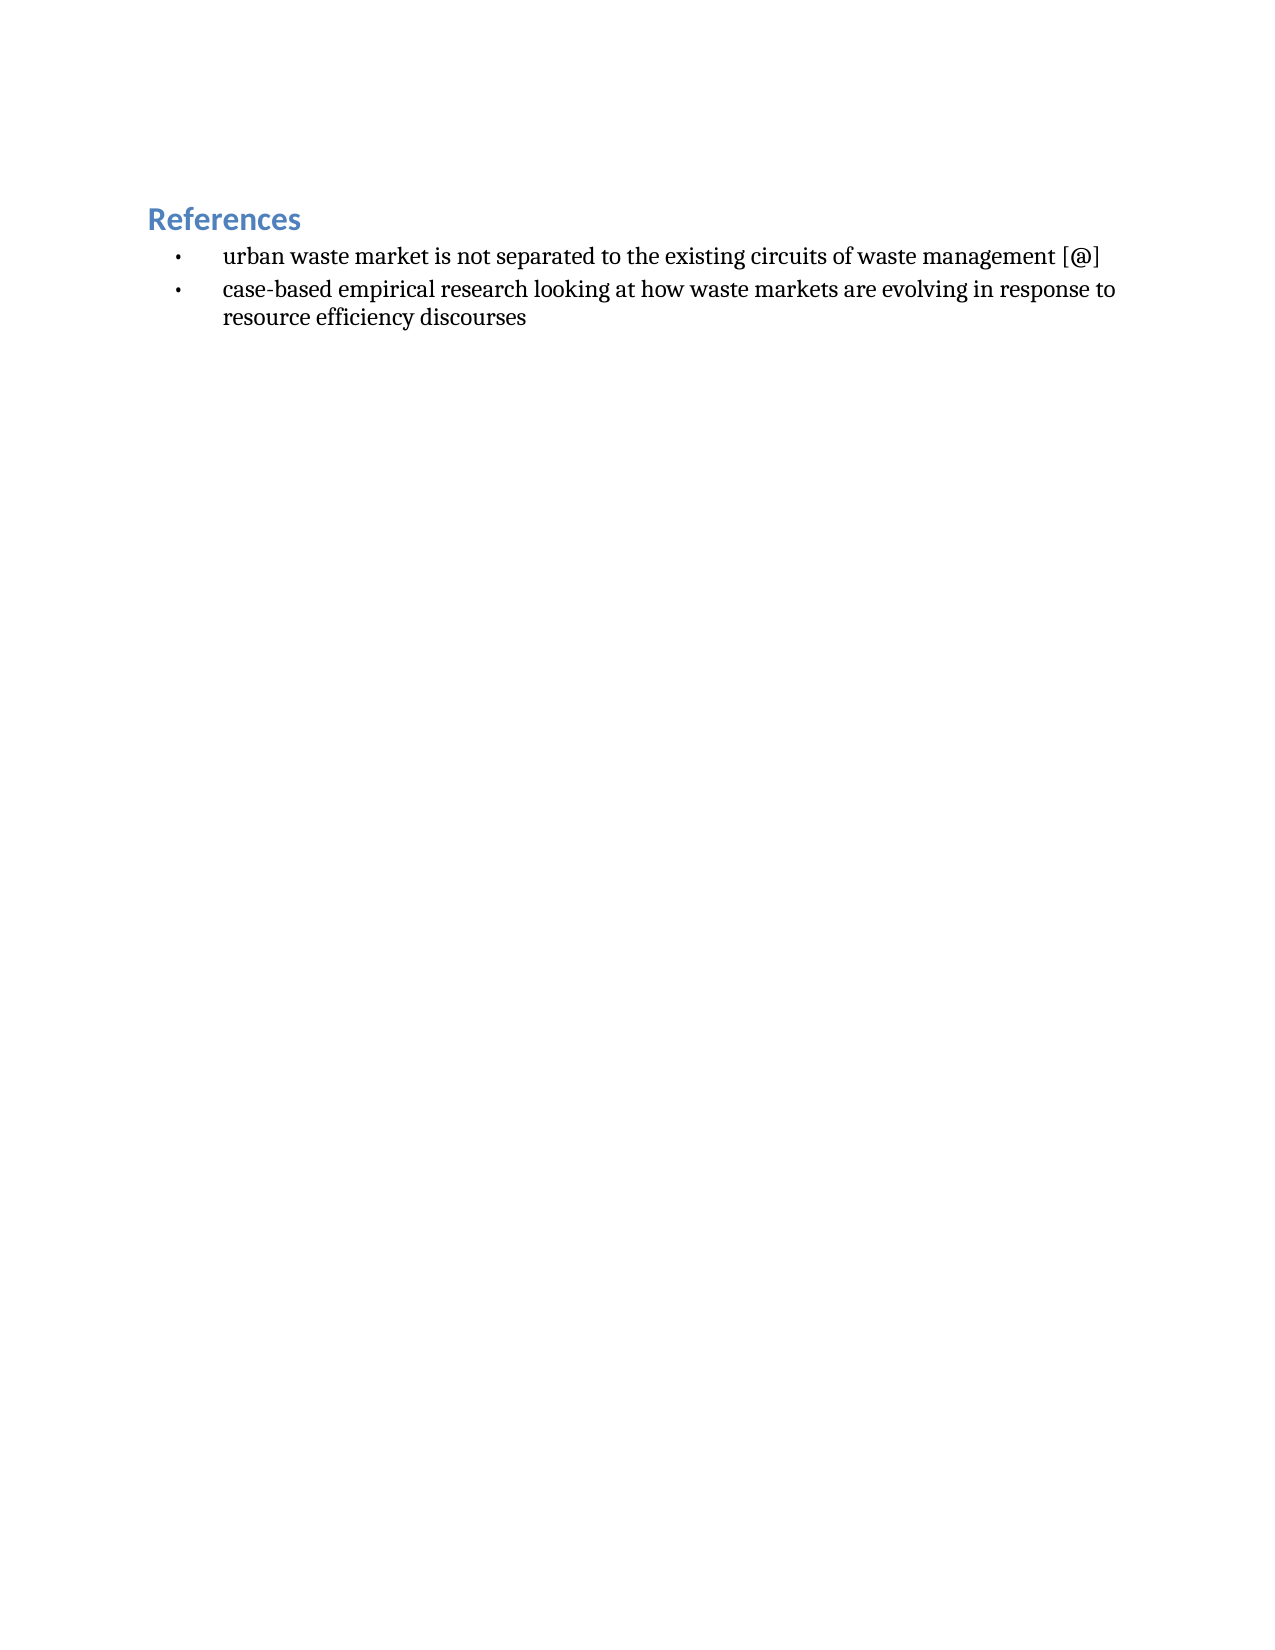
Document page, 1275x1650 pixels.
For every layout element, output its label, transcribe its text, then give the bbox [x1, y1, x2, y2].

list case-based empirical research looking at how waste markets are evolving in response to resource efficiency discourses [173, 274, 1127, 332]
subtitle References [148, 198, 1127, 238]
list urban waste market is not separated to the existing circuits of waste management [@] [173, 242, 1127, 271]
